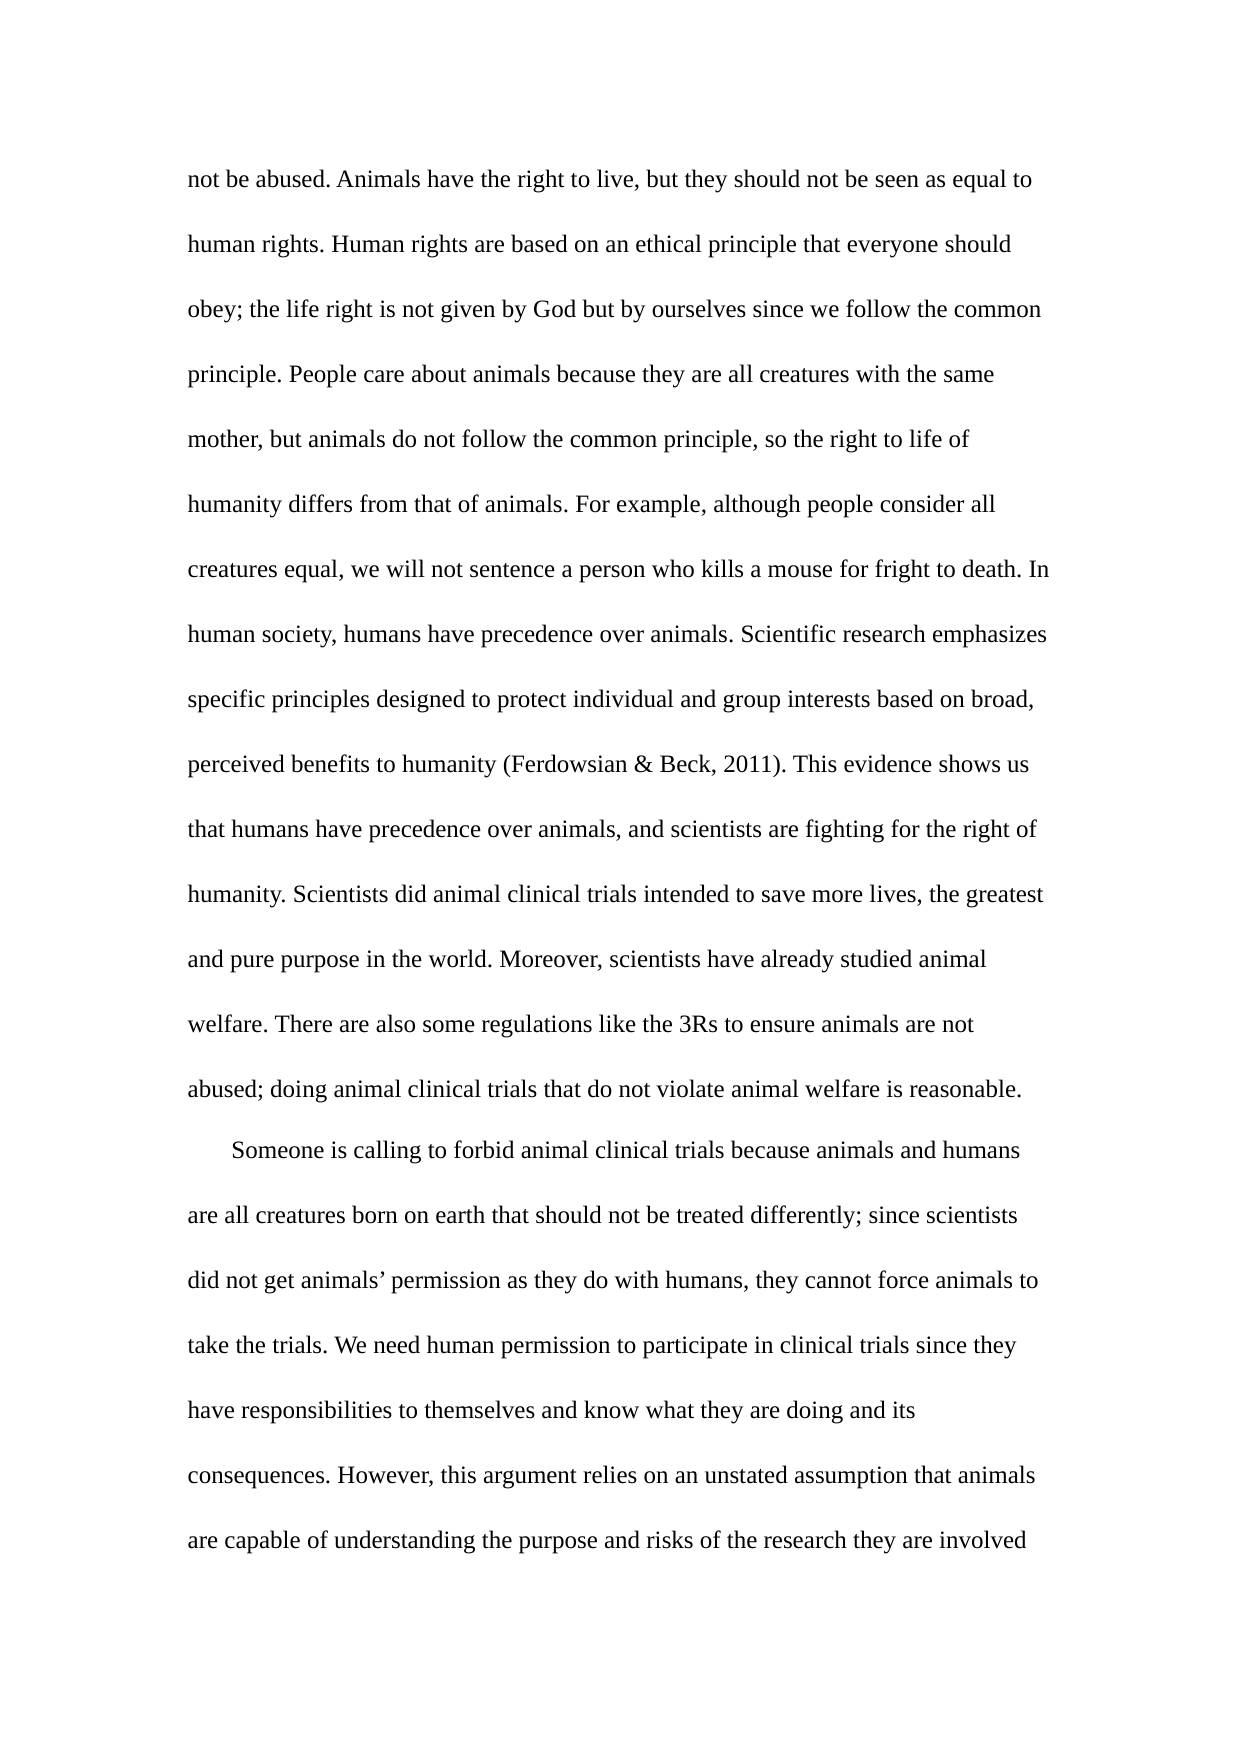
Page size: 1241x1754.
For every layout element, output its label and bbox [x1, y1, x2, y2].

text [187, 162, 1053, 1104]
text [187, 1133, 1053, 1556]
